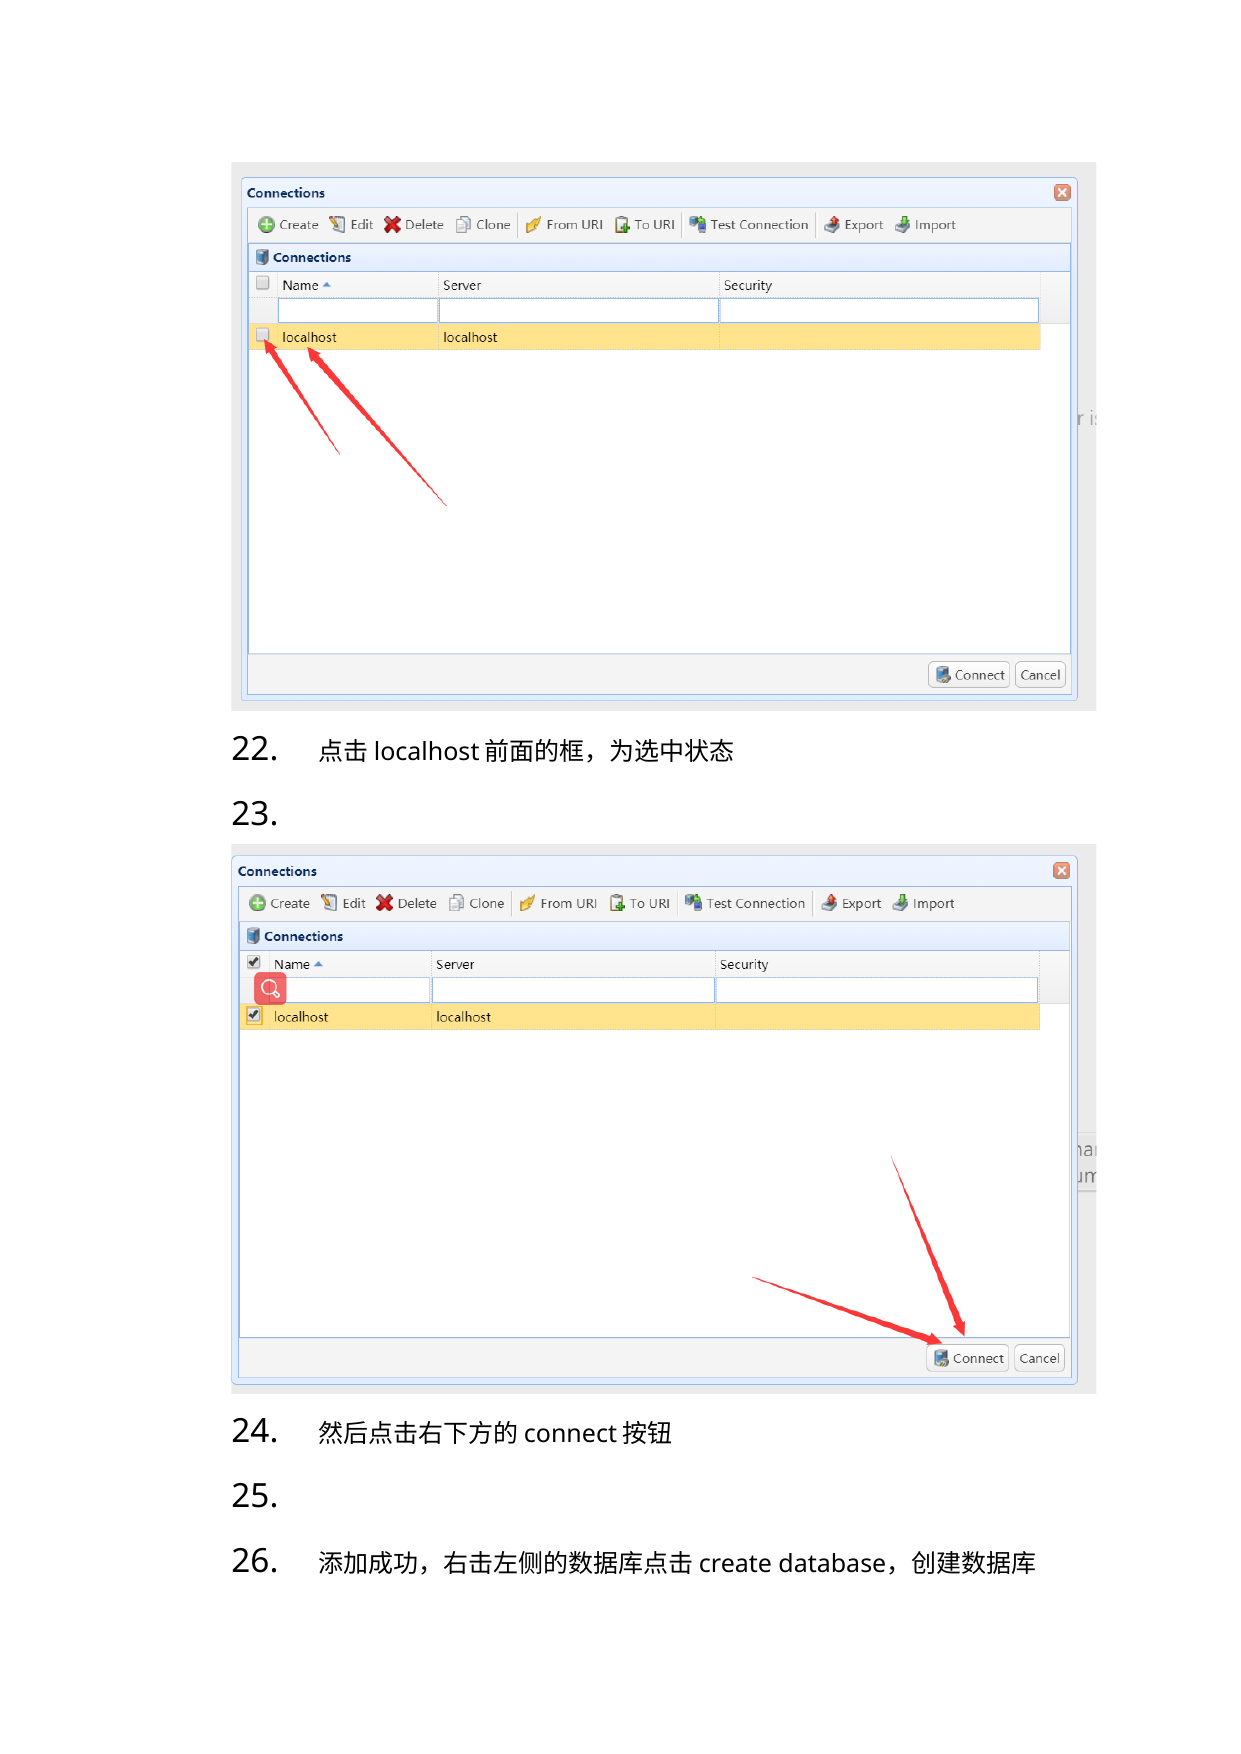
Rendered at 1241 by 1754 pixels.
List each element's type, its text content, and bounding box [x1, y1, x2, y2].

list 添加成功，右击左侧的数据库点击create database，创建数据库 [231, 1527, 1053, 1592]
picture [231, 162, 1097, 711]
list 点击localhost前面的框，为选中状态 [231, 714, 1053, 779]
list 然后点击右下方的connect按钮 [231, 1397, 1053, 1462]
picture [231, 844, 1097, 1394]
